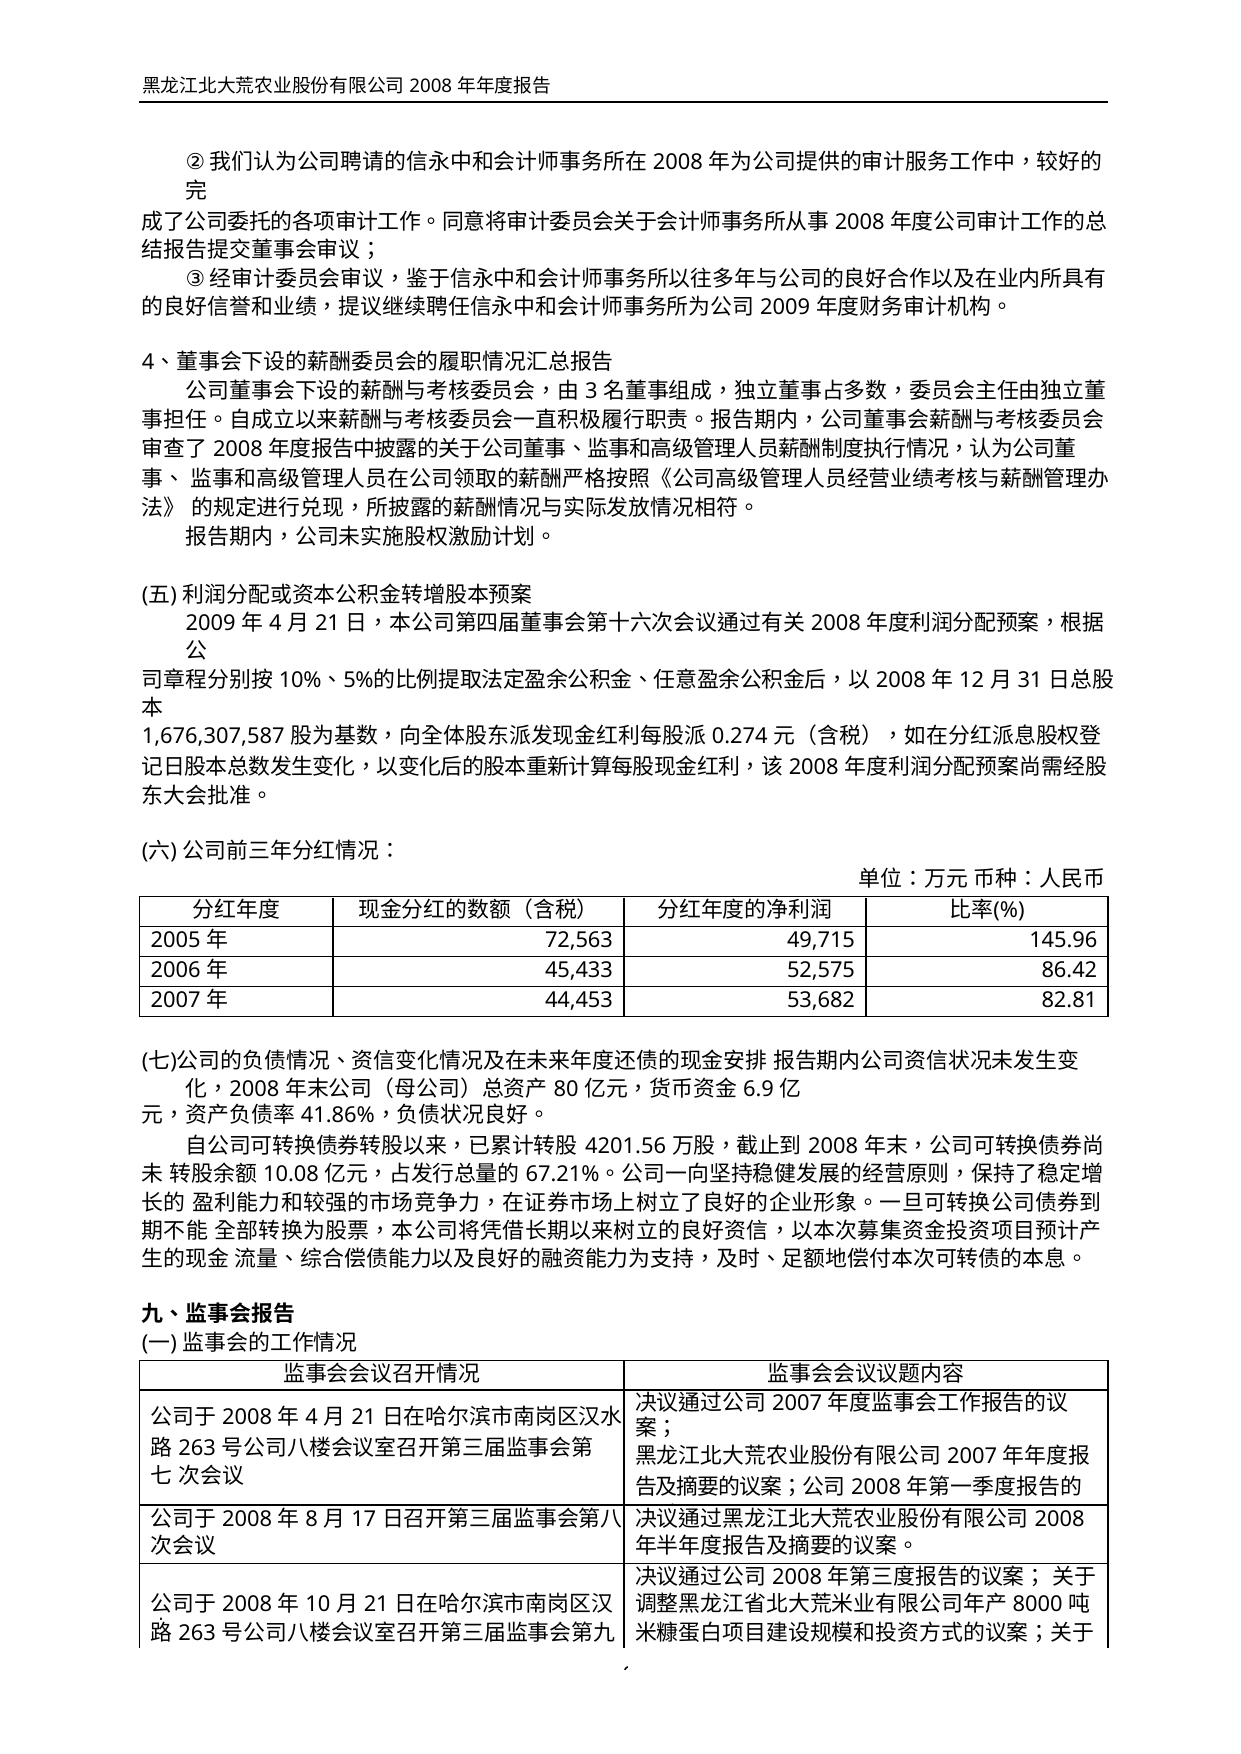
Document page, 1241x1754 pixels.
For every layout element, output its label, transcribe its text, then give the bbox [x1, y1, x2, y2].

text (六) 公司前三年分红情况： [142, 835, 1117, 864]
text 1,676,307,587 股为基数，向全体股东派发现金红利每股派 0.274 元（含税），如在分红派息股权登 [142, 721, 1117, 749]
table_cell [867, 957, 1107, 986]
text 记日股本总数发生变化，以变化后的股本重新计算每股现金红利，该 2008 年度利润分配预案尚需经股 东大会批准。 [142, 752, 1117, 809]
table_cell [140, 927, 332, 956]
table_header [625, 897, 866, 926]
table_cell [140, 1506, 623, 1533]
text (七)公司的负债情况、资信变化情况及在未来年度还债的现金安排 报告期内公司资信状况未发生变化，2008 年末公司（母公司）总资产 80 亿元，货币资金 6.9 亿 [142, 1046, 1117, 1102]
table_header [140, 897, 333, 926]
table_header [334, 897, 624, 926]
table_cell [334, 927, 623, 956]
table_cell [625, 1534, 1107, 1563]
text ③经审计委员会审议，鉴于信永中和会计师事务所以往多年与公司的良好合作以及在业内所具有 的良好信誉和业绩，提议继续聘任信永中和会计师事务所为公司 2009 年度财务审计机构。 [142, 263, 1106, 320]
text 4、董事会下设的薪酬委员会的履职情况汇总报告 [142, 347, 1117, 375]
text 元，资产负债率 41.86%，负债状况良好。 [142, 1102, 1117, 1128]
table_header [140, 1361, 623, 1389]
text (一) 监事会的工作情况 [142, 1327, 1117, 1356]
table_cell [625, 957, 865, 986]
text 司章程分别按 10%、5%的比例提取法定盈余公积金、任意盈余公积金后，以 2008 年 12 月 31 日总股本 [142, 664, 1117, 721]
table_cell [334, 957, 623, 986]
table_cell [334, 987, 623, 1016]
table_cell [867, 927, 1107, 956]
text ②我们认为公司聘请的信永中和会计师事务所在 2008 年为公司提供的审计服务工作中，较好的完 [185, 147, 1117, 204]
text 2009 年 4 月 21 日，本公司第四届董事会第十六次会议通过有关 2008 年度利润分配预案，根据公 [185, 608, 1117, 664]
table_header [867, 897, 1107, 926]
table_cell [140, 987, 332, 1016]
text 公司董事会下设的薪酬与考核委员会，由 3 名董事组成，独立董事占多数，委员会主任由独立董 事担任。自成立以来薪酬与考核委员会一直积极履行职责。报告期内，公司董事会薪酬与考核委员会 审查了 2008 年度报告中披露的关于公司董事、监事和高级管理人员薪酬制度执行情况，认为公司董事、 监事和高级管理人员在公司领取的薪酬严格按照《公司高级管理人员经营业绩考核与薪酬管理办法》 的规定进行兑现，所披露的薪酬情况与实际发放情况相符。 [142, 375, 1117, 522]
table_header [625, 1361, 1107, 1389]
text 自公司可转换债券转股以来，已累计转股 4201.56 万股，截止到 2008 年末，公司可转换债券尚未 转股余额 10.08 亿元，占发行总量的 67.21%。公司一向坚持稳健发展的经营原则，保持了稳定增长的 盈利能力和较强的市场竞争力，在证券市场上树立了良好的企业形象。一旦可转换公司债券到期不能 全部转换为股票，本公司将凭借长期以来树立的良好资信，以本次募集资金投资项目预计产生的现金 流量、综合偿债能力以及良好的融资能力为支持，及时、足额地偿付本次可转债的本息。 [142, 1131, 1105, 1272]
text (五) 利润分配或资本公积金转增股本预案 [142, 579, 1117, 608]
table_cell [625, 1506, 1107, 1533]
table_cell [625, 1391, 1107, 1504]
subtitle 九、监事会报告 [142, 1299, 1117, 1327]
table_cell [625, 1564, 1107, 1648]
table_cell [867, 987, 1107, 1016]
text 报告期内，公司未实施股权激励计划。 [186, 522, 1117, 550]
text 成了公司委托的各项审计工作。同意将审计委员会关于会计师事务所从事 2008 年度公司审计工作的总 结报告提交董事会审议； [142, 207, 1117, 263]
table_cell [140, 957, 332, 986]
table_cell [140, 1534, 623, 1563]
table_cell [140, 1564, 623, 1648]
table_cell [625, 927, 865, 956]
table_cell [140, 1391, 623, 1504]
text 单位：万元 币种：人民币 [127, 864, 1105, 892]
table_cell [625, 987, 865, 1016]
